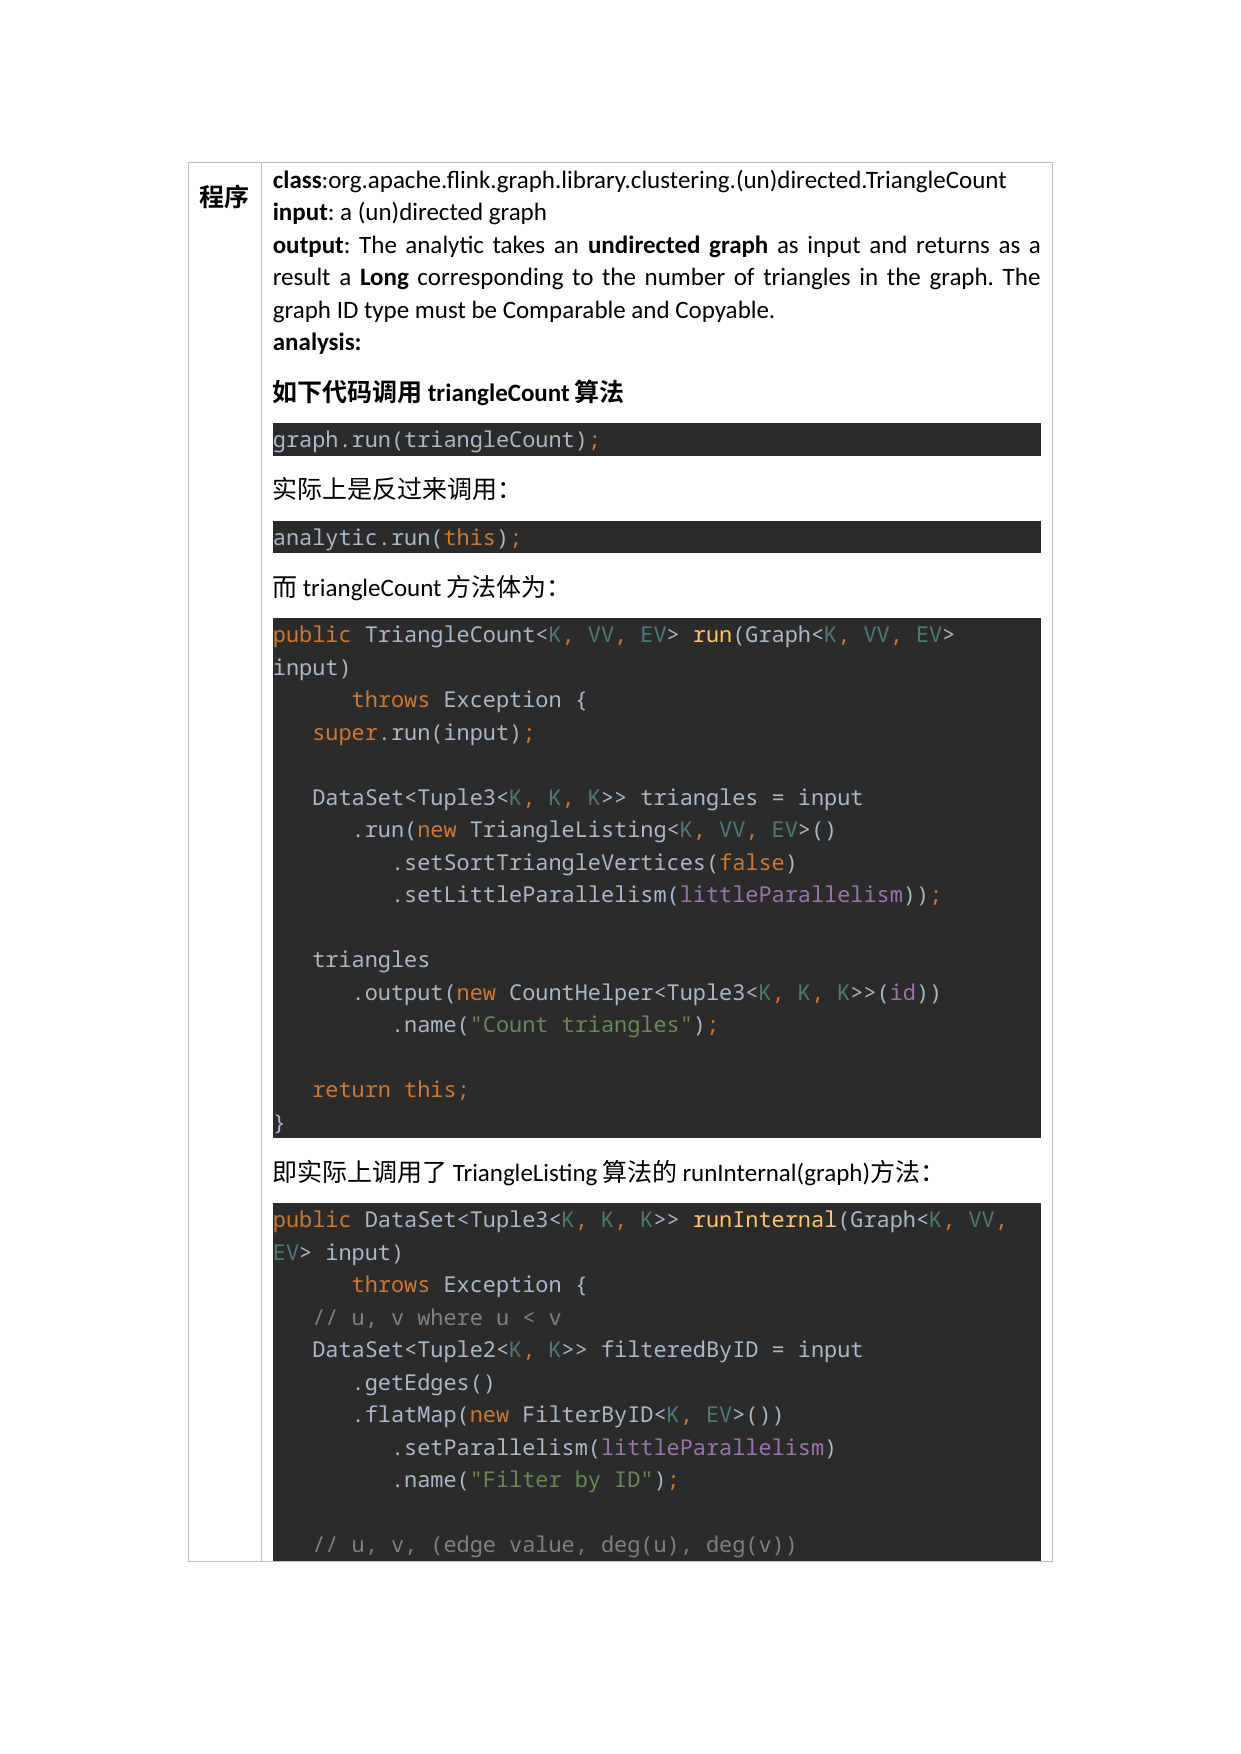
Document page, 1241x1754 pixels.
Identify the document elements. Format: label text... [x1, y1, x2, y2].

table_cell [262, 163, 1052, 1561]
table_cell 程序 [189, 163, 261, 1561]
